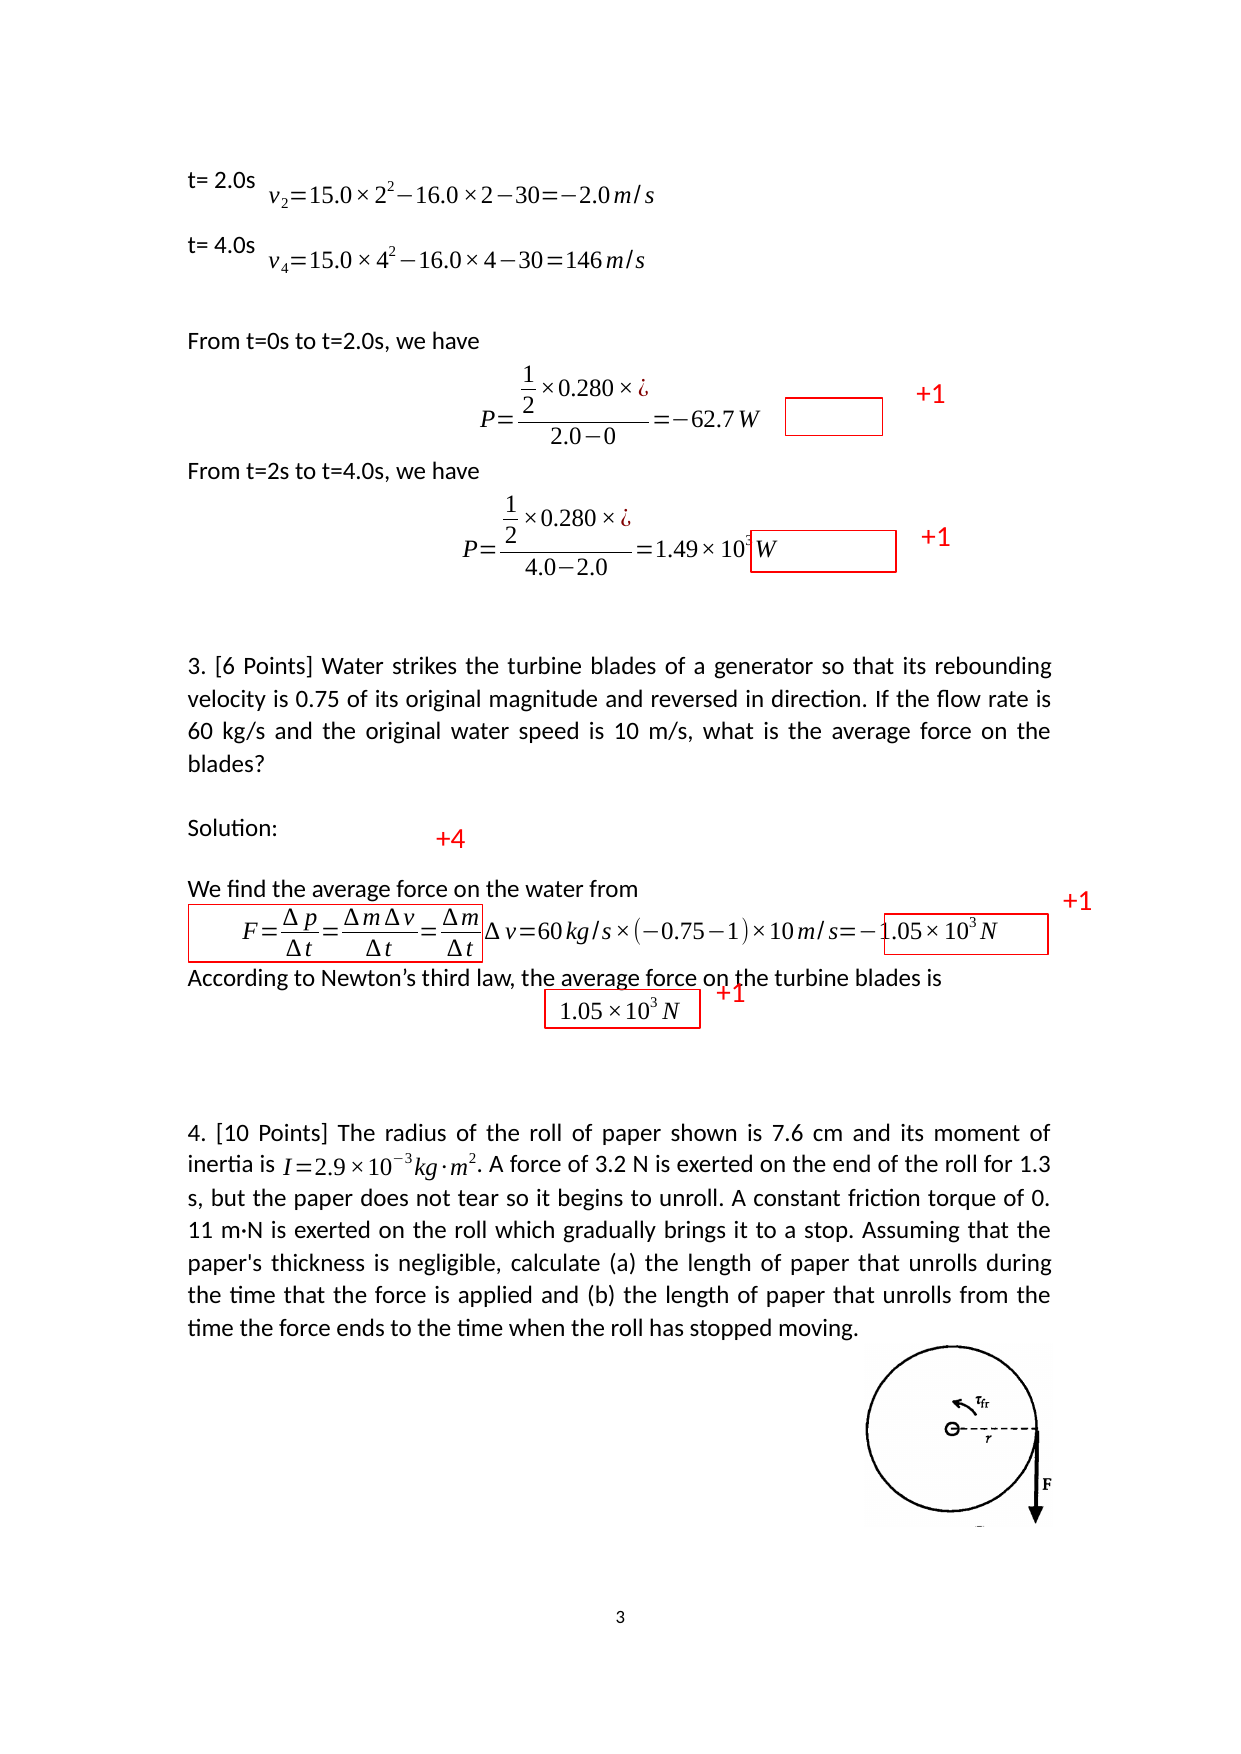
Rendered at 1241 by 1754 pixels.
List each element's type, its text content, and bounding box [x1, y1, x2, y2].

text According to Newton’s third law, the average force on the turbine blades is [187, 962, 1053, 993]
text We find the average force on the water from [187, 873, 1053, 903]
text From t=2s to t=4.0s, we have [187, 454, 1053, 487]
text t= 4.0s [187, 227, 1053, 292]
text Solution: [187, 812, 1053, 842]
text 4. [10 Points] The radius of the roll of paper shown is 7.6 cm and its moment of inertia is . A force of 3.2 N is exerted on the end of the roll for 1.3 s, but the paper does not tear so it begins to unroll. A constant friction torque of 0. 11 m·N is exerted on the roll which gradually brings it to a stop. Assuming that the paper's thickness is negligible, calculate (a) the length of paper that unrolls during the time that the force is applied and (b) the length of paper that unrolls from the time the force ends to the time when the roll has stopped moving. [187, 1116, 1053, 1343]
text From t=0s to t=2.0s, we have [187, 324, 1053, 357]
text 3. [6 Points] Water strikes the turbine blades of a generator so that its rebounding velocity is 0.75 of its original magnitude and reversed in direction. If the flow rate is 60 kg/s and the original water speed is 10 m/s, what is the average force on the blades? [187, 649, 1053, 779]
text t= 2.0s [187, 162, 1053, 227]
